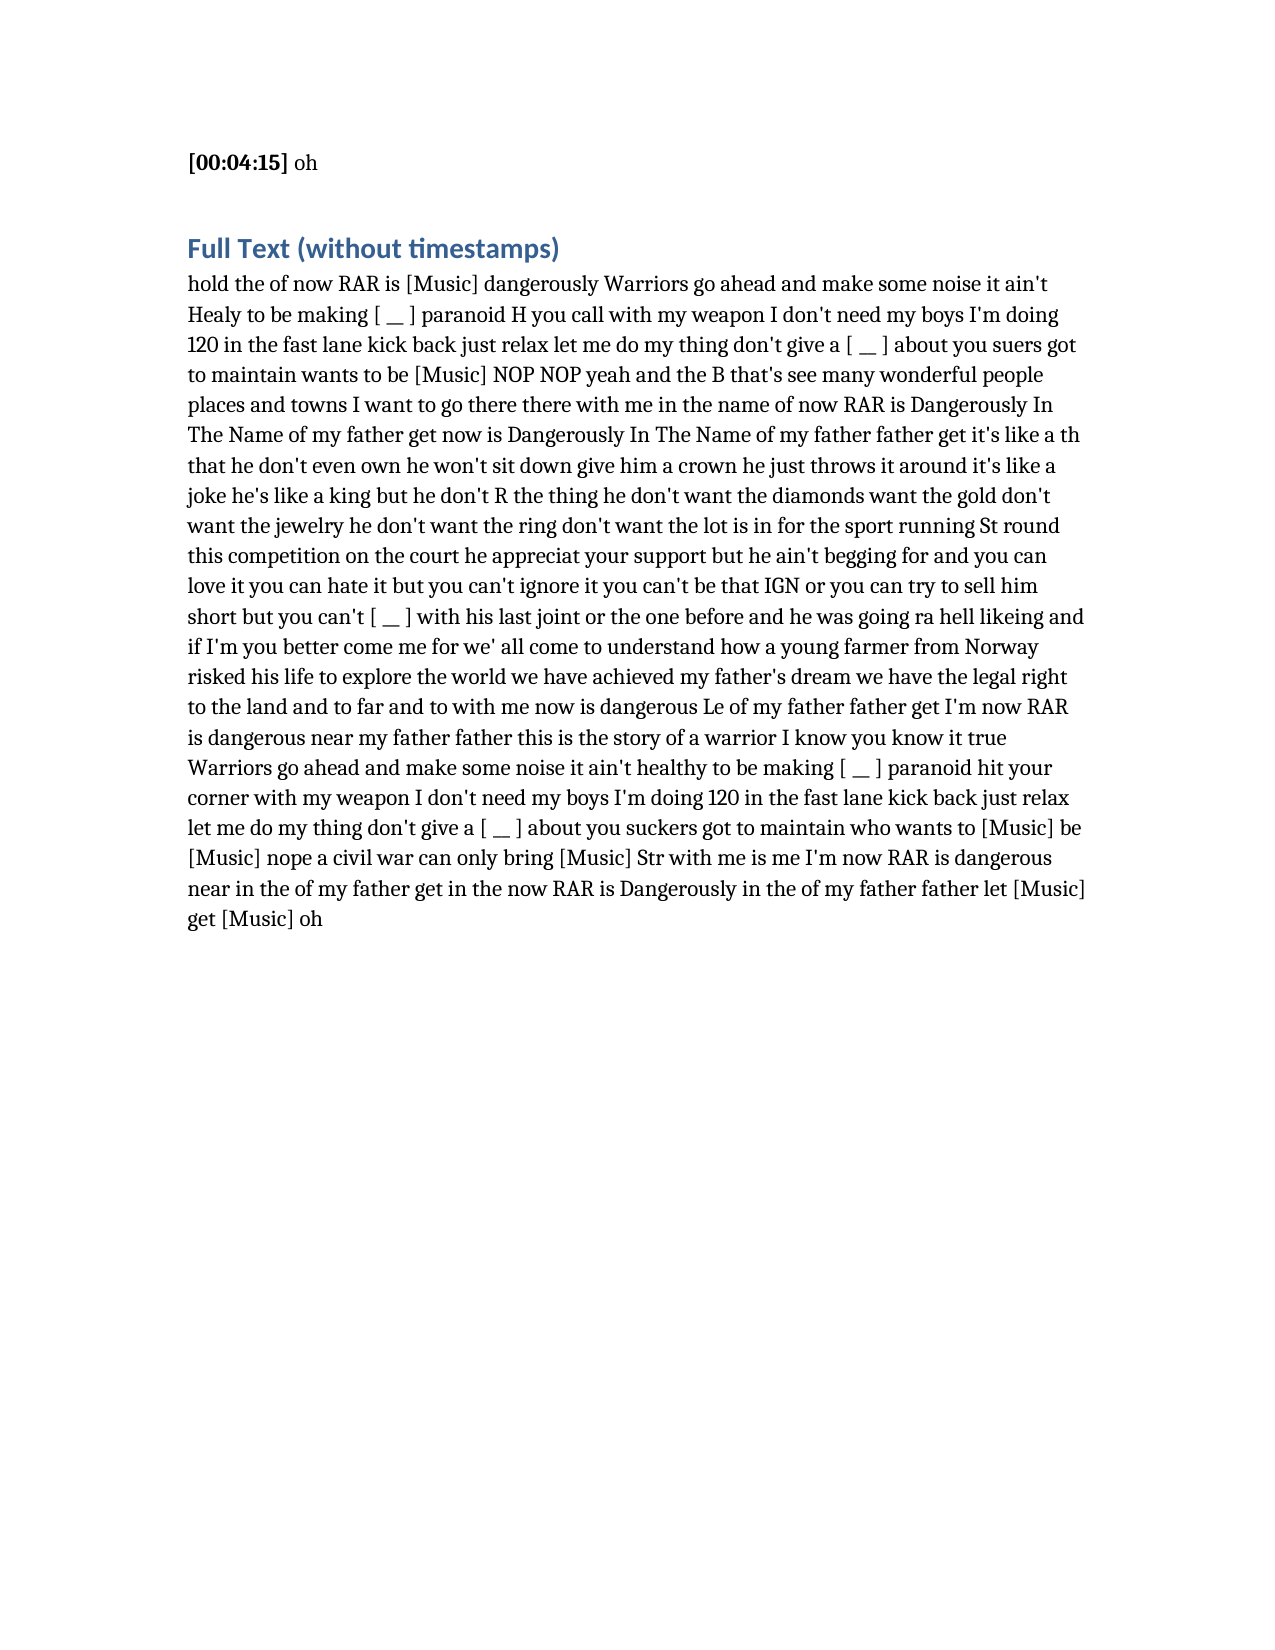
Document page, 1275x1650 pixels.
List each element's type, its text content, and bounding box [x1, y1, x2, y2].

text hold the of now RAR is [Music] dangerously Warriors go ahead and make some noise it ain't Healy to be making [ __ ] paranoid H you call with my weapon I don't need my boys I'm doing 120 in the fast lane kick back just relax let me do my thing don't give a [ __ ] about you suers got to maintain wants to be [Music] NOP NOP yeah and the B that's see many wonderful people places and towns I want to go there there with me in the name of now RAR is Dangerously In The Name of my father get now is Dangerously In The Name of my father father get it's like a th that he don't even own he won't sit down give him a crown he just throws it around it's like a joke he's like a king but he don't R the thing he don't want the diamonds want the gold don't want the jewelry he don't want the ring don't want the lot is in for the sport running St round this competition on the court he appreciat your support but he ain't begging for and you can love it you can hate it but you can't ignore it you can't be that IGN or you can try to sell him short but you can't [ __ ] with his last joint or the one before and he was going ra hell likeing and if I'm you better come me for we' all come to understand how a young farmer from Norway risked his life to explore the world we have achieved my father's dream we have the legal right to the land and to far and to with me now is dangerous Le of my father father get I'm now RAR is dangerous near my father father this is the story of a warrior I know you know it true Warriors go ahead and make some noise it ain't healthy to be making [ __ ] paranoid hit your corner with my weapon I don't need my boys I'm doing 120 in the fast lane kick back just relax let me do my thing don't give a [ __ ] about you suckers got to maintain who wants to [Music] be [Music] nope a civil war can only bring [Music] Str with me is me I'm now RAR is dangerous near in the of my father get in the now RAR is Dangerously in the of my father father let [Music] get [Music] oh [187, 271, 1087, 932]
subtitle Full Text (without timestamps) [187, 230, 1087, 266]
text [00:04:15] oh [187, 150, 1087, 176]
